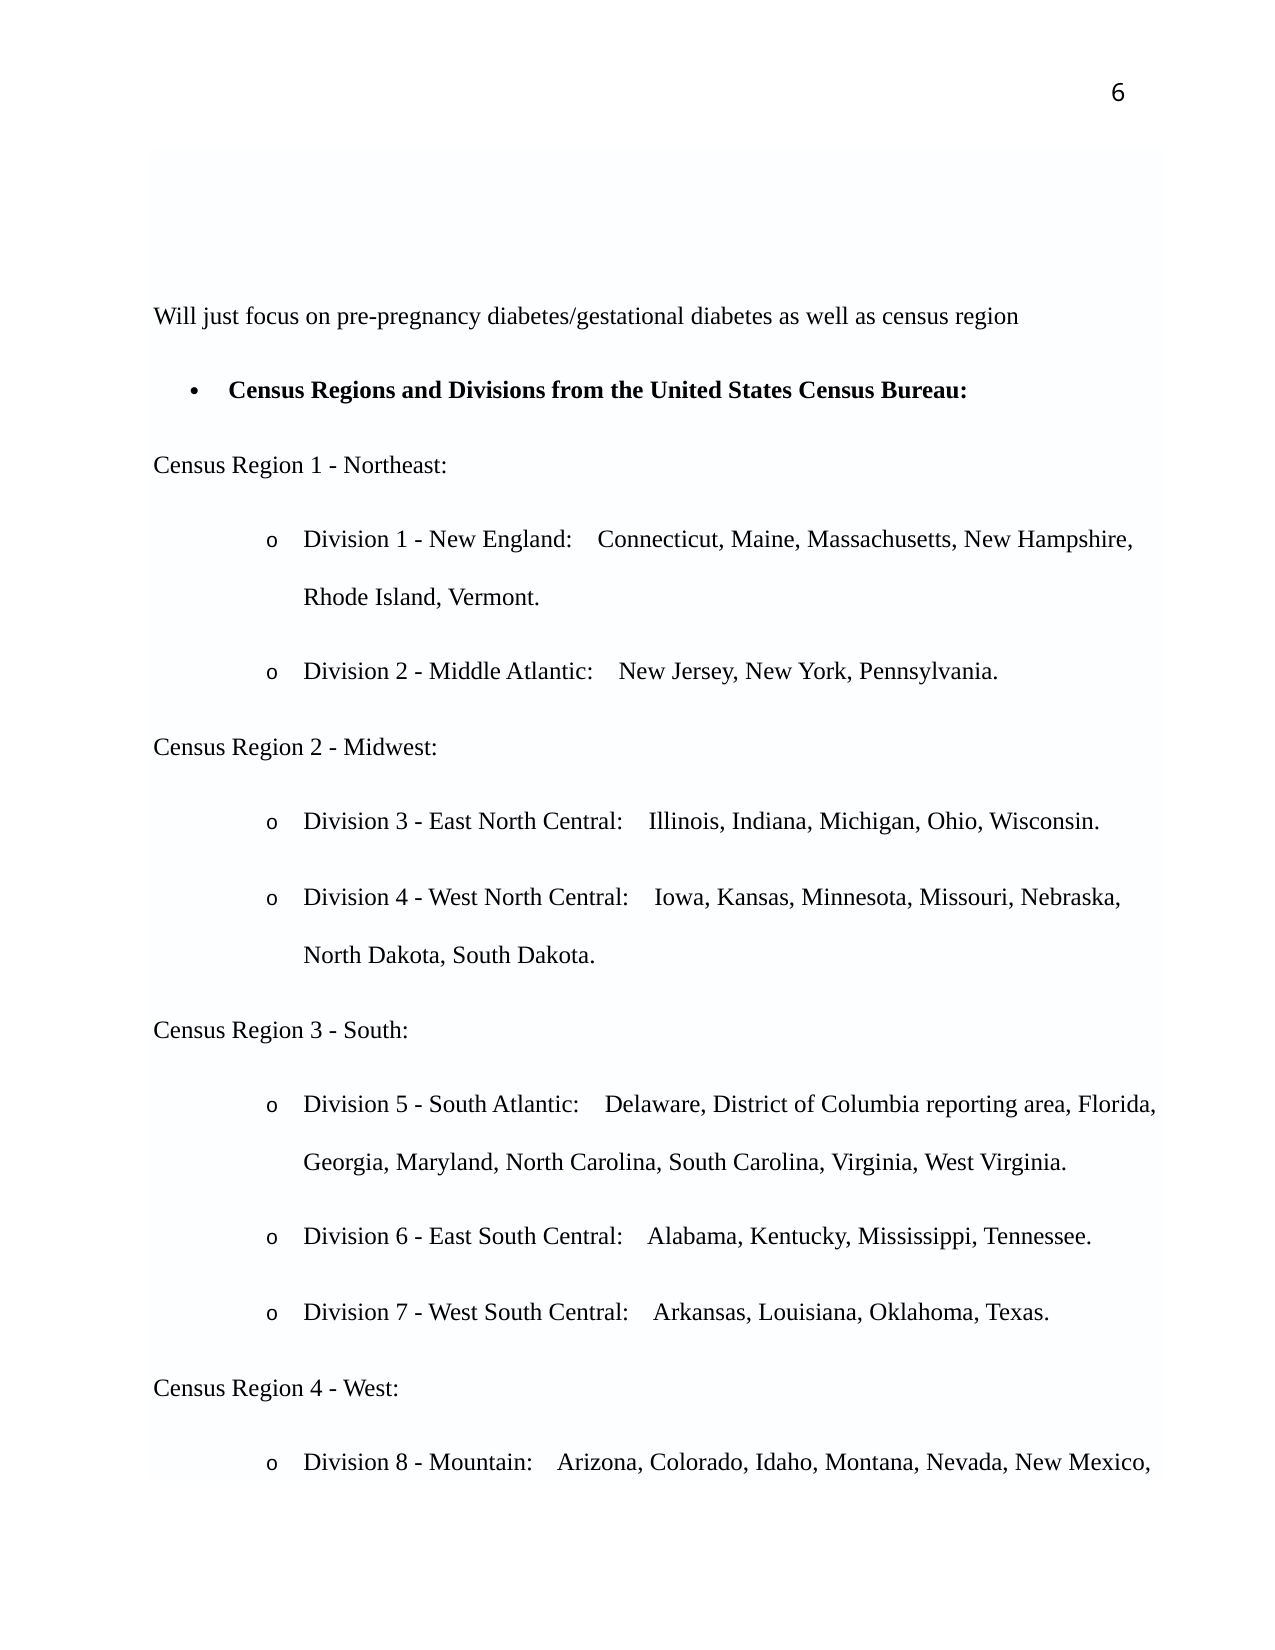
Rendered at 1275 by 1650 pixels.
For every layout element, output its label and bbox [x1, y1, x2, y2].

table_cell [150, 150, 1163, 1480]
